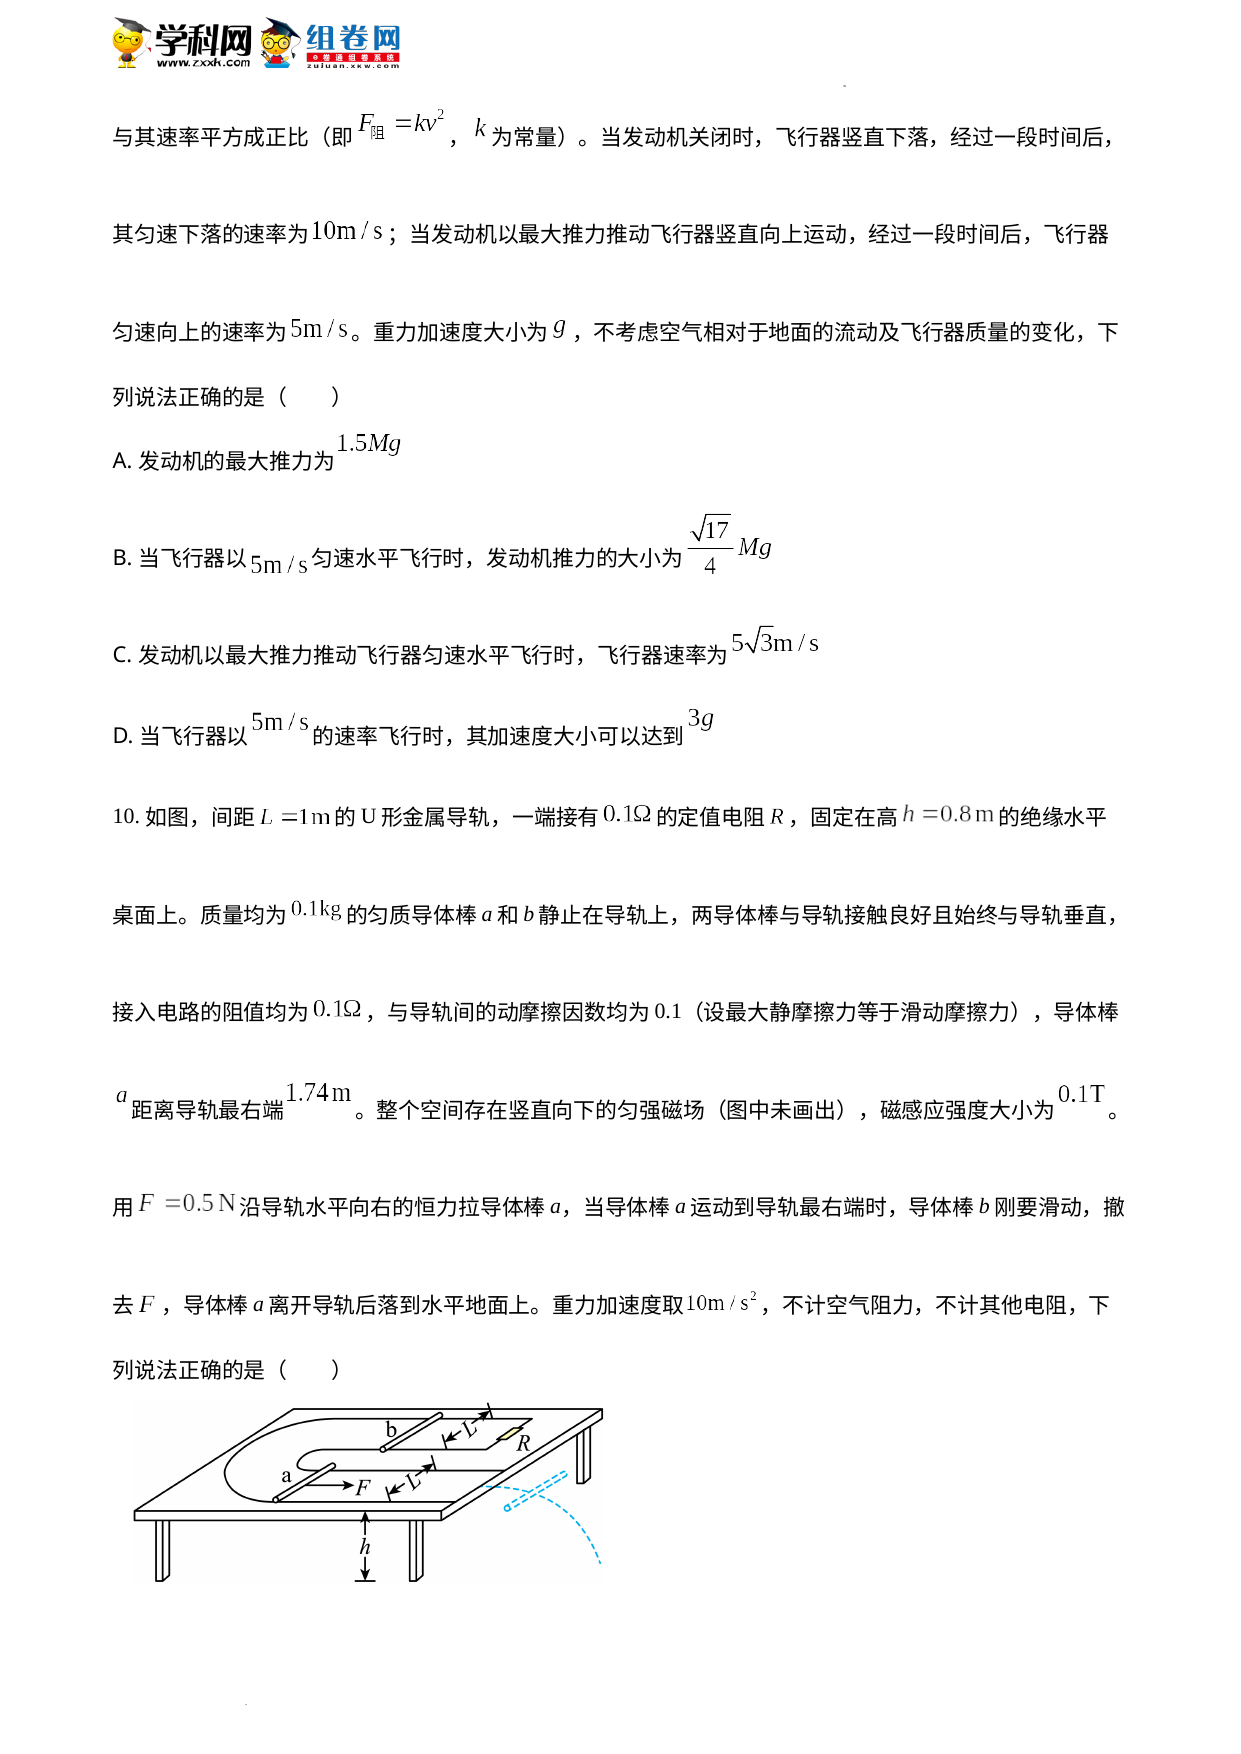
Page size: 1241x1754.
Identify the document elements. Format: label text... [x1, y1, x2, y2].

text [112, 103, 1128, 412]
text C. 发动机以最大推力推动飞行器匀速水平飞行时，飞行器速率为 [112, 622, 1128, 687]
picture [260, 17, 400, 68]
picture [112, 17, 252, 68]
text D. 当飞行器以的速率飞行时，其加速度大小可以达到 [112, 703, 1128, 768]
text B. 当飞行器以匀速水平飞行时，发动机推力的大小为 [112, 508, 1128, 606]
text 10. 如图，间距的U形金属导轨，一端接有的定值电阻，固定在高的绝缘水平桌面上。质量均为的匀质导体棒a和b静止在导轨上，两导体棒与导轨接触良好且始终与导轨垂直，接入电路的阻值均为，与导轨间的动摩擦因数均为0.1（设最大静摩擦力等于滑动摩擦力），导体棒距离导轨最右端。整个空间存在竖直向下的匀强磁场（图中未画出），磁感应强度大小为。用沿导轨水平向右的恒力拉导体棒a，当导体棒a运动到导轨最右端时，导体棒b刚要滑动，撤去，导体棒a离开导轨后落到水平地面上。重力加速度取，不计空气阻力，不计其他电阻，下列说法正确的是（ ） [112, 783, 1128, 1385]
text A. 发动机的最大推力为 [112, 428, 1128, 493]
picture [131, 1400, 605, 1584]
